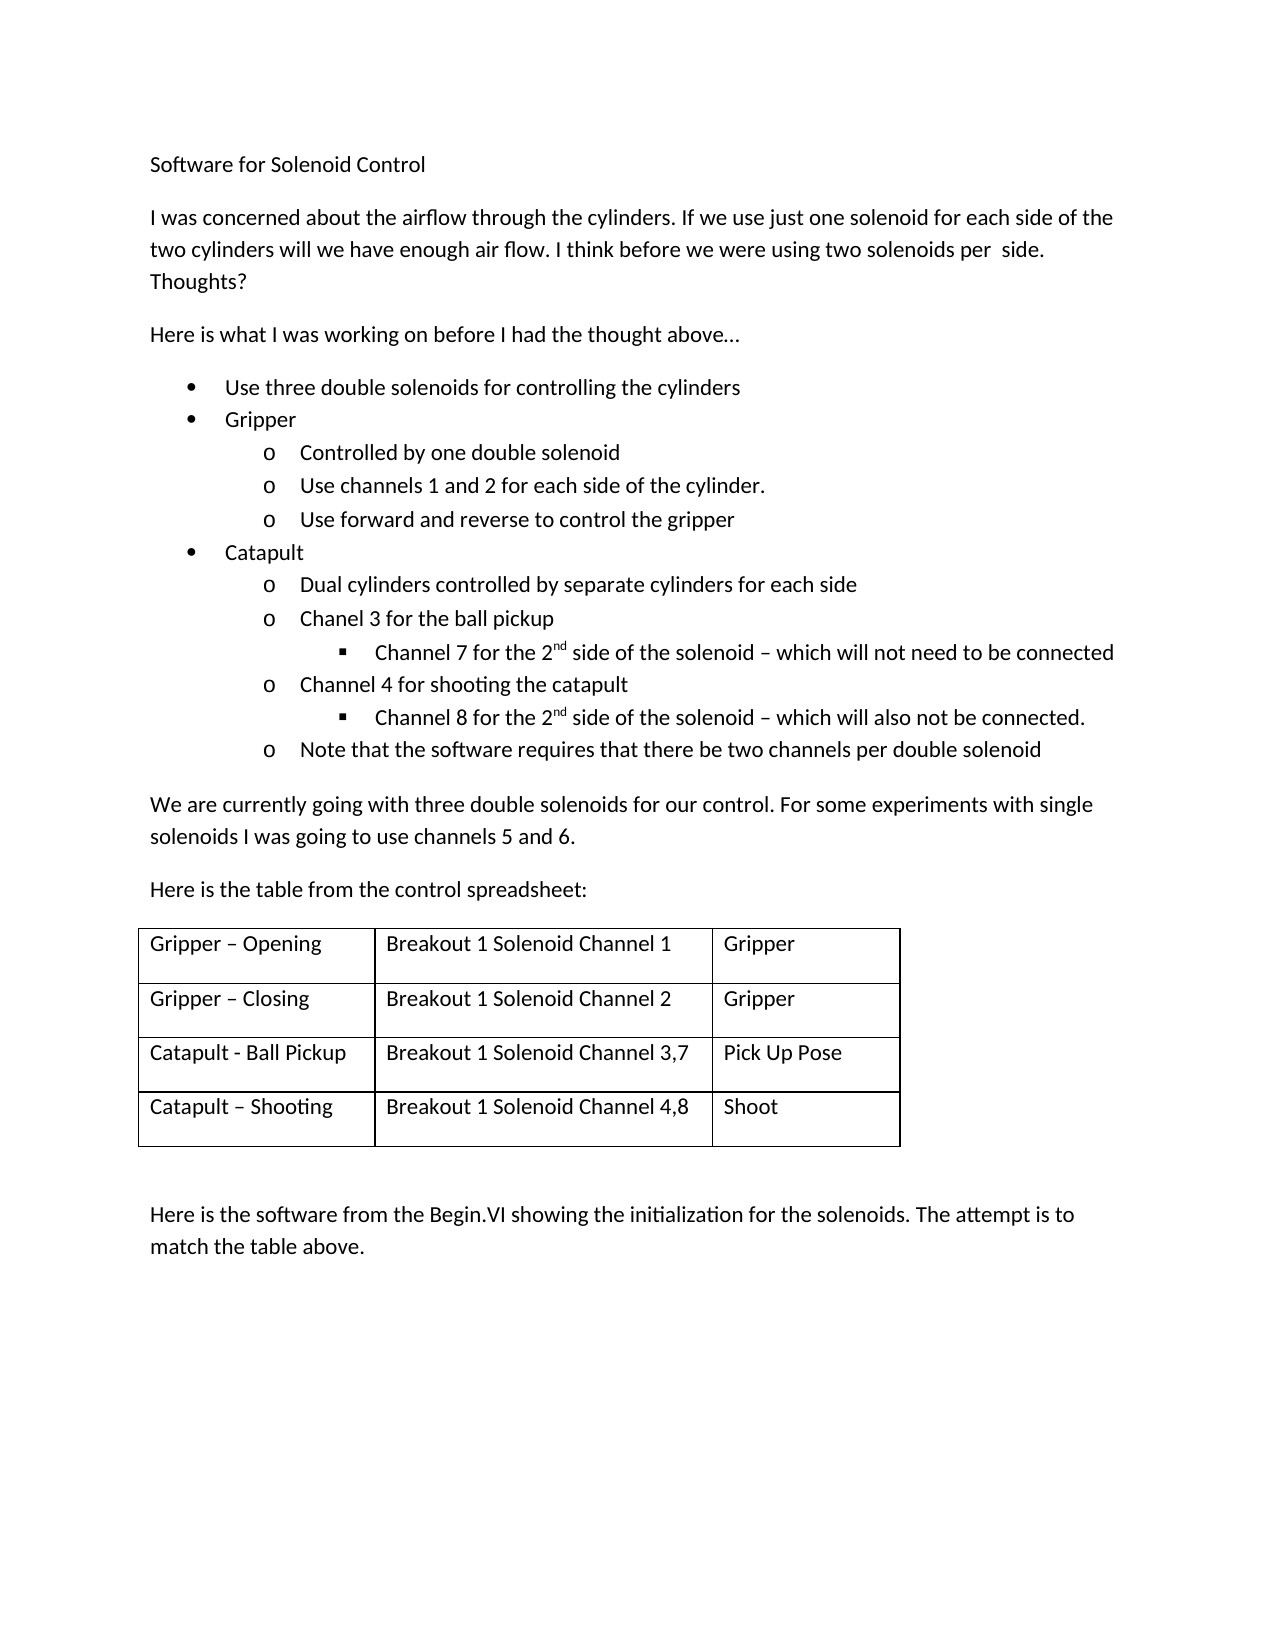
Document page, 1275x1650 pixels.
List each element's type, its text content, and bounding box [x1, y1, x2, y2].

text We are currently going with three double solenoids for our control. For some experiments with single solenoids I was going to use channels 5 and 6. [150, 790, 1125, 850]
table_header Gripper [713, 929, 899, 983]
list Channel 8 for the 2nd side of the solenoid – which will also not be connected. [337, 703, 1125, 731]
list Use three double solenoids for controlling the cylinders [187, 373, 1125, 401]
list Gripper [187, 406, 1125, 434]
list Chanel 3 for the ball pickup [262, 604, 1125, 633]
list Channel 7 for the 2nd side of the solenoid – which will not need to be connected [337, 638, 1125, 666]
table_cell Shoot [713, 1093, 899, 1146]
text I was concerned about the airflow through the cylinders. If we use just one solenoid for each side of the two cylinders will we have enough air flow. I think before we were using two solenoids per side. Thoughts? [150, 203, 1125, 295]
list Channel 4 for shooting the catapult [262, 670, 1125, 699]
list Dual cylinders controlled by separate cylinders for each side [262, 571, 1125, 600]
table_cell Pick Up Pose [713, 1038, 899, 1091]
table_cell Catapult - Ball Pickup [139, 1038, 374, 1091]
table_header Breakout 1 Solenoid Channel 1 [376, 929, 712, 983]
list Use channels 1 and 2 for each side of the cylinder. [262, 471, 1125, 501]
table_cell Catapult – Shooting [139, 1093, 374, 1146]
list Controlled by one double solenoid [262, 438, 1125, 467]
table_cell Gripper – Closing [139, 984, 374, 1037]
table_cell Breakout 1 Solenoid Channel 4,8 [376, 1093, 712, 1146]
table_cell Breakout 1 Solenoid Channel 3,7 [376, 1038, 712, 1091]
text Here is the software from the Begin.VI showing the initialization for the solenoids. The attempt is to match the table above. [150, 1200, 1125, 1260]
text Software for Solenoid Control [150, 150, 1125, 178]
list Note that the software requires that there be two channels per double solenoid [262, 736, 1125, 765]
table_cell Gripper [713, 984, 899, 1037]
table_cell Breakout 1 Solenoid Channel 2 [376, 984, 712, 1037]
text Here is the table from the control spreadsheet: [150, 875, 1125, 903]
table_header Gripper – Opening [139, 929, 374, 983]
list Use forward and reverse to control the gripper [262, 505, 1125, 534]
text Here is what I was working on before I had the thought above… [150, 320, 1125, 348]
list Catapult [187, 538, 1125, 566]
